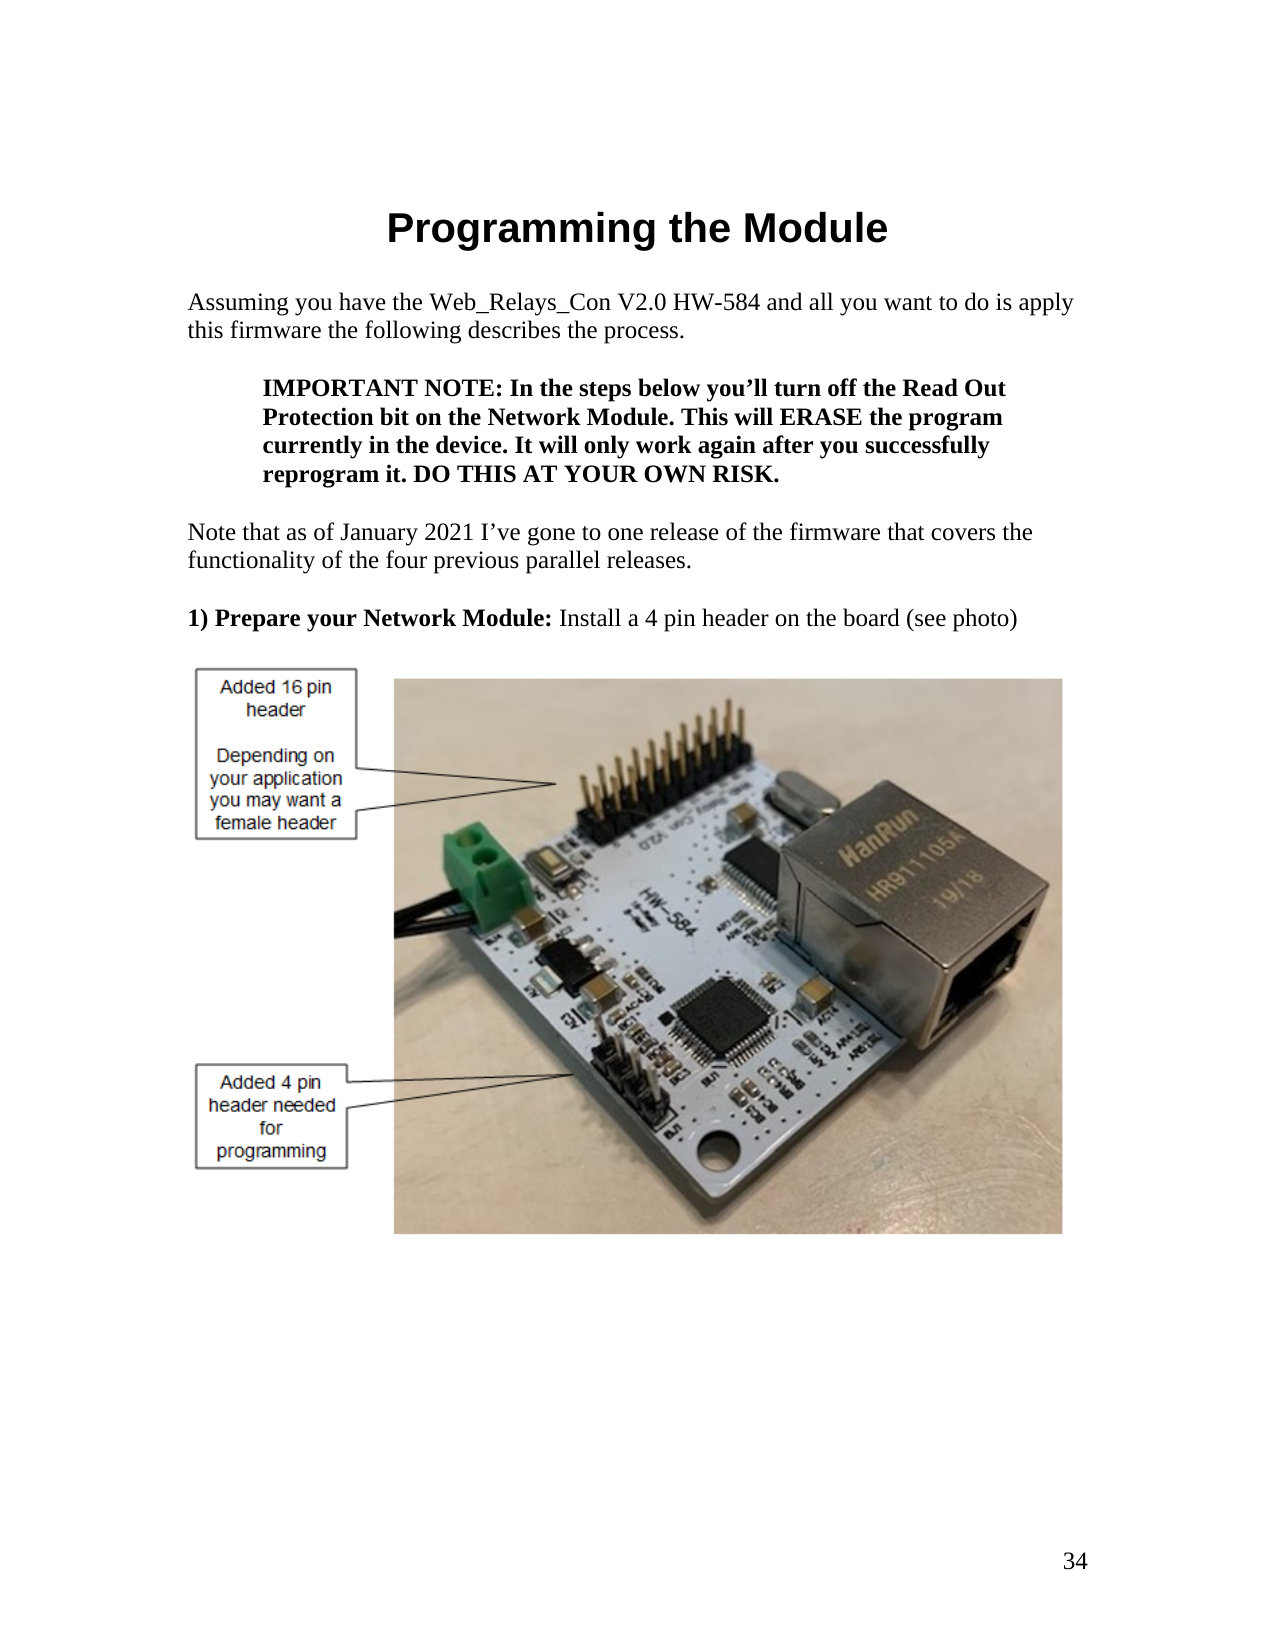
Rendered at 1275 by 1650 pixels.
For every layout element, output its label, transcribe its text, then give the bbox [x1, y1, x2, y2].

picture [187, 660, 1072, 1245]
subtitle Programming the Module [187, 204, 1087, 252]
text Note that as of January 2021 I’ve gone to one release of the firmware that covers the functionality of the four previous parallel releases. [187, 517, 1087, 574]
text Assuming you have the Web_Relays_Con V2.0 HW-584 and all you want to do is apply this firmware the following describes the process. [187, 287, 1087, 344]
text 1) Prepare your Network Module: Install a 4 pin header on the board (see photo) [187, 603, 1087, 632]
text IMPORTANT NOTE: In the steps below you’ll turn off the Read Out Protection bit on the Network Module. This will ERASE the program currently in the device. It will only work again after you successfully reprogram it. DO THIS AT YOUR OWN RISK. [262, 373, 1087, 488]
